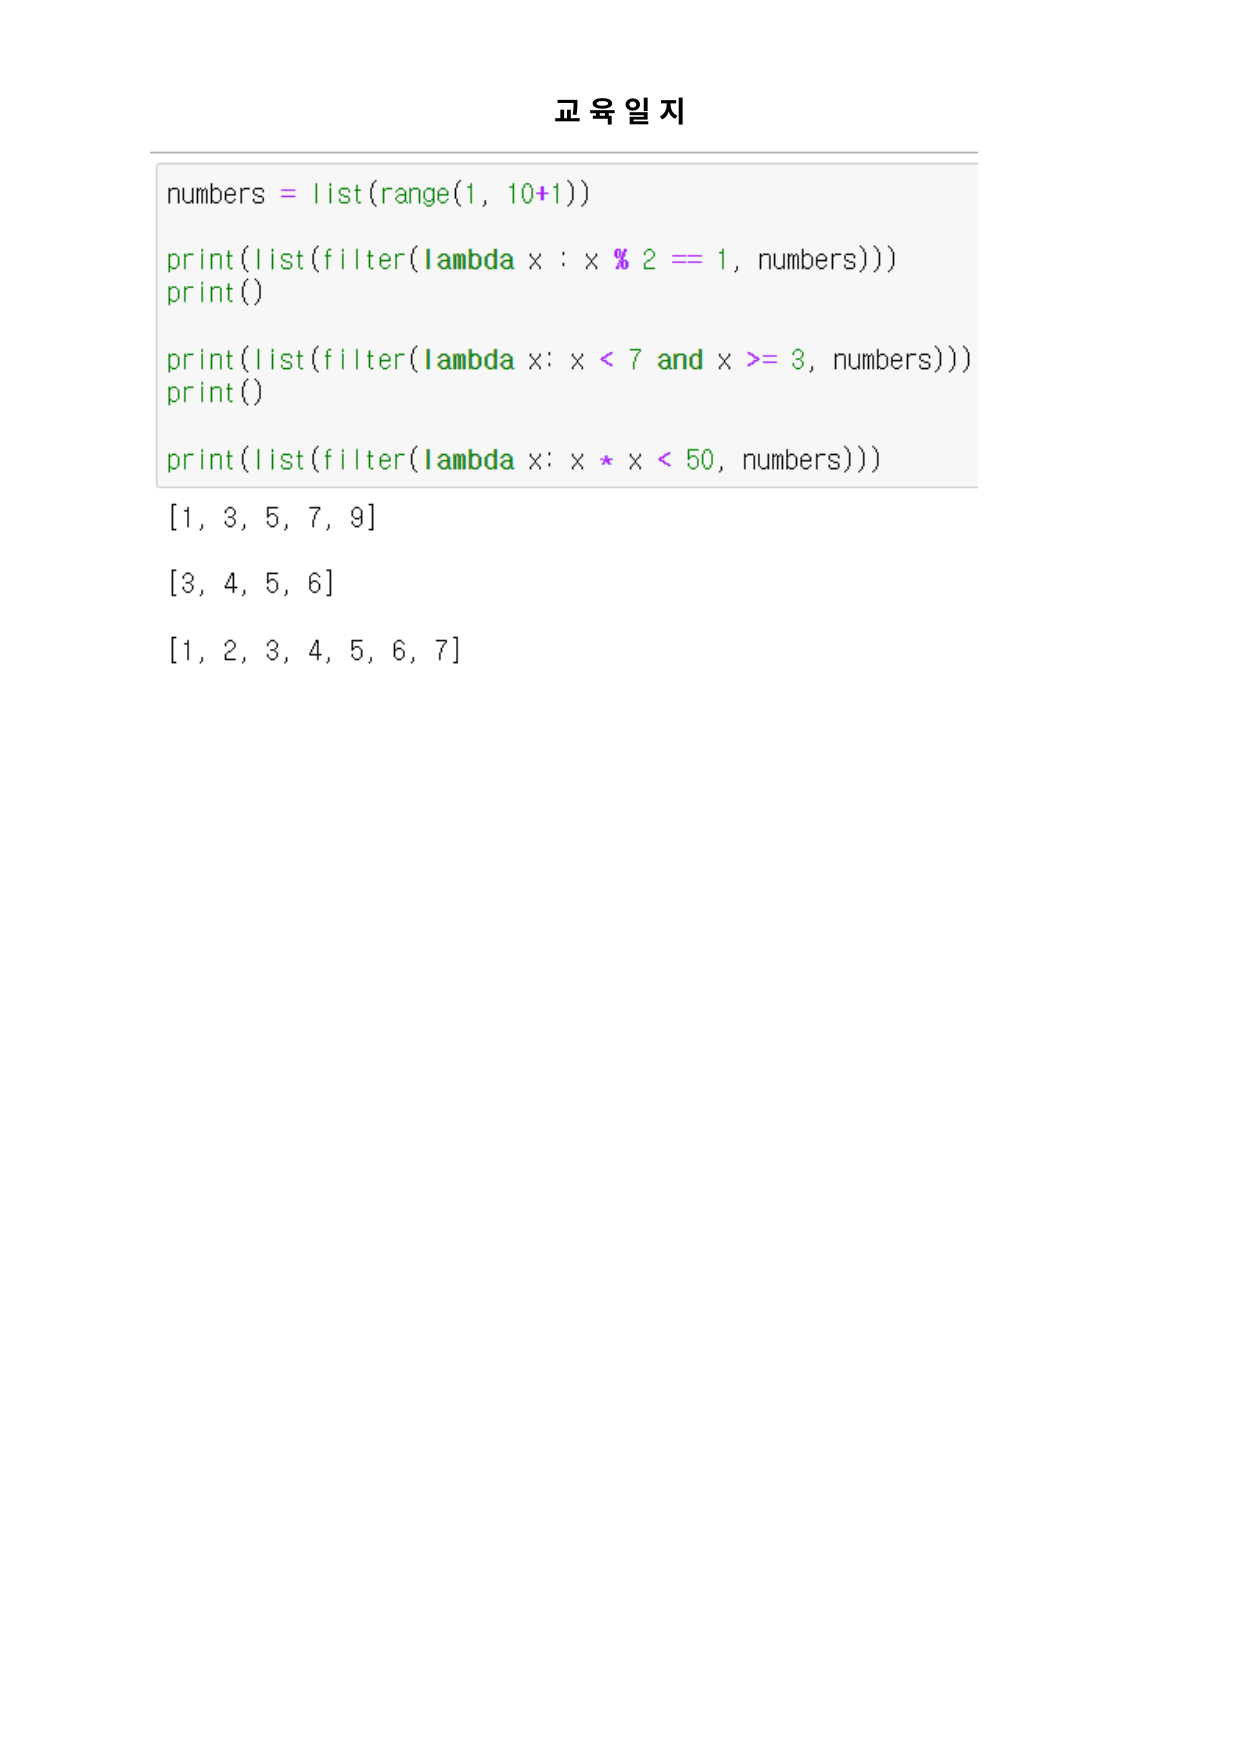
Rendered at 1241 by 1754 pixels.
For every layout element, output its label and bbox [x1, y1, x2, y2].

picture [150, 149, 979, 673]
